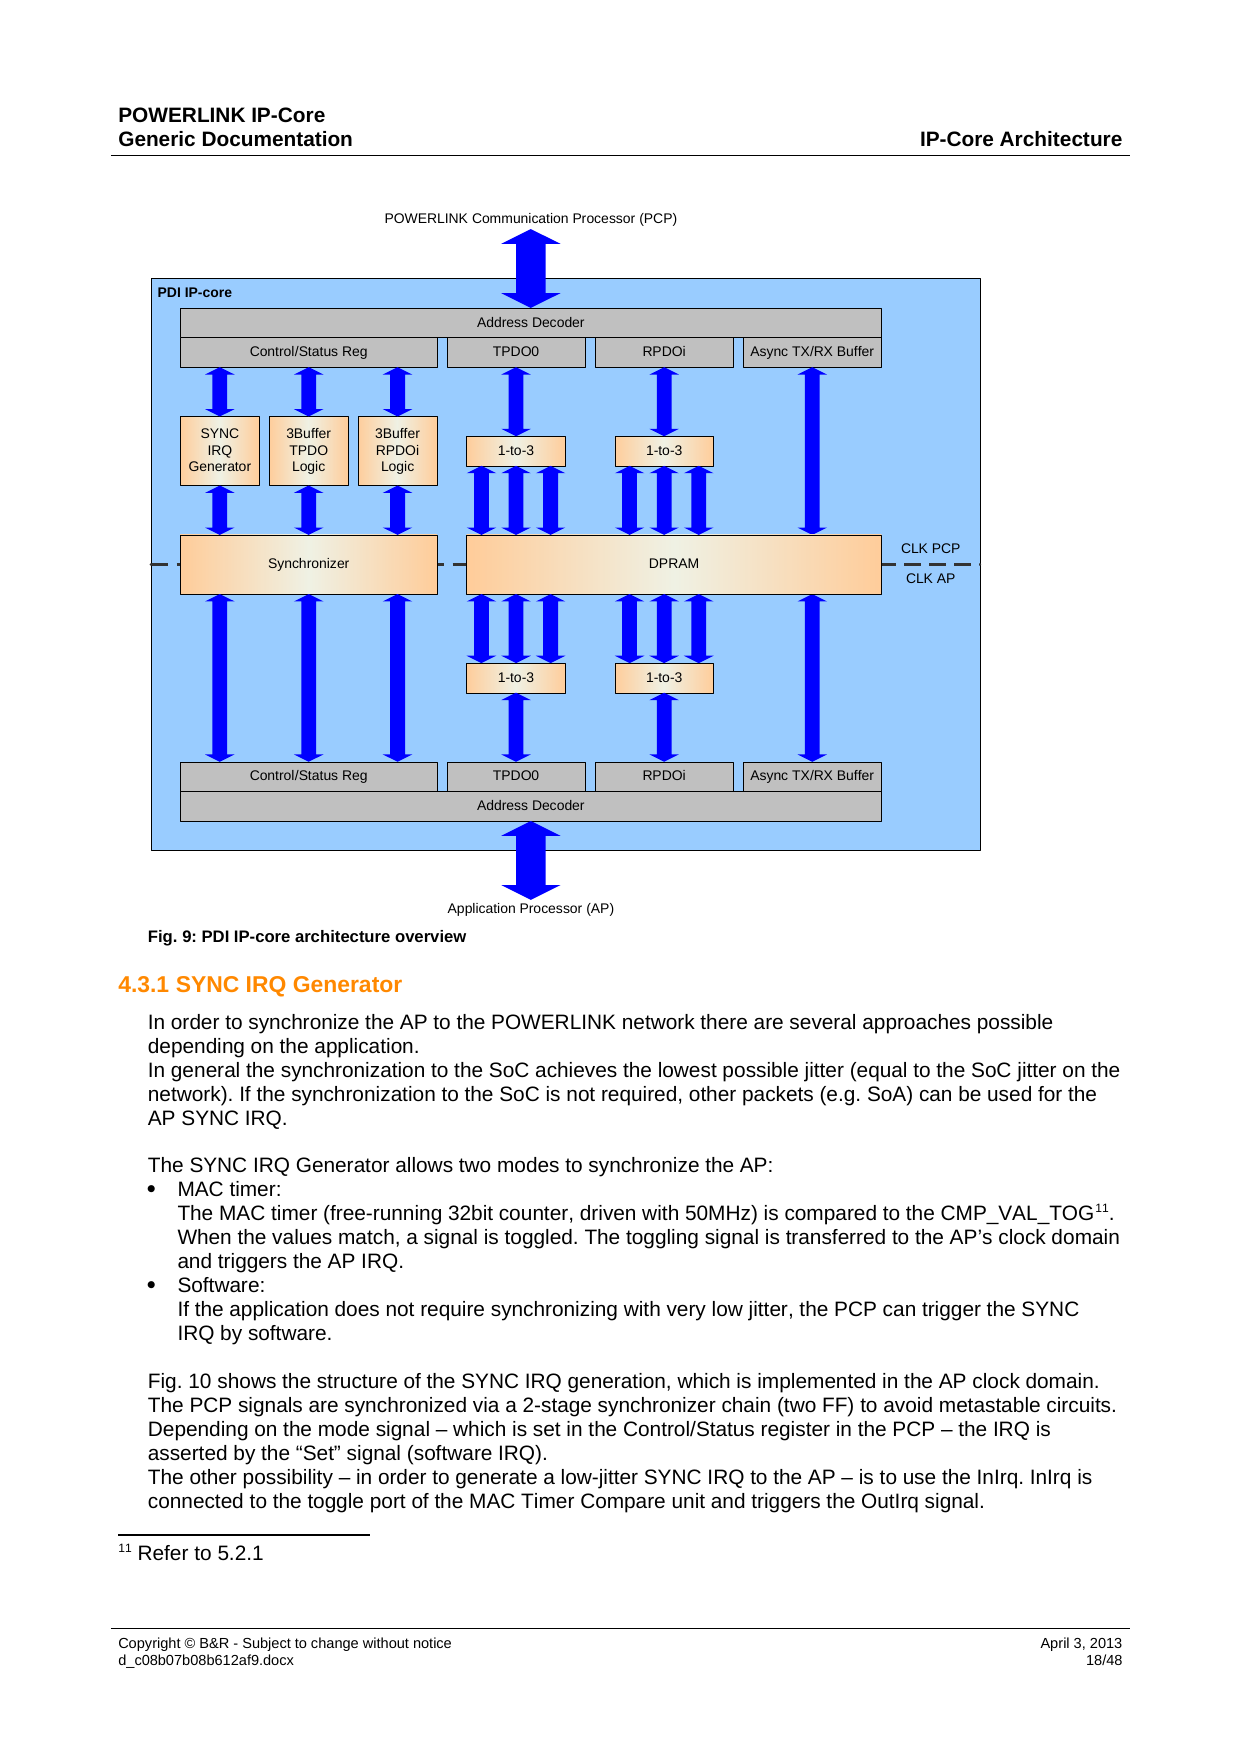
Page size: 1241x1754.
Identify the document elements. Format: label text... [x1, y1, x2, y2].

text In order to synchronize the AP to the POWERLINK network there are several approaches possible depending on the application. [148, 1009, 1122, 1057]
text The SYNC IRQ Generator allows two modes to synchronize the AP: [148, 1153, 1122, 1177]
text Fig. 10 shows the structure of the SYNC IRQ generation, which is implemented in the AP clock domain. The PCP signals are synchronized via a 2-stage synchronizer chain (two FF) to avoid metastable circuits. Depending on the mode signal – which is set in the Control/Status register in the PCP – the IRQ is asserted by the “Set” signal (software IRQ). [148, 1369, 1122, 1465]
subtitle SYNC IRQ Generator [118, 971, 1122, 997]
text MAC timer: The MAC timer (free-running 32bit counter, driven with 50MHz) is compared to the CMP_VAL_TOG. When the values match, a signal is toggled. The toggling signal is transferred to the AP’s clock domain and triggers the AP IRQ. [148, 1177, 1122, 1273]
text Fig. 9: PDI IP-core architecture overview [148, 926, 1122, 946]
text The other possibility – in order to generate a low-jitter SYNC IRQ to the AP – is to use the InIrq. InIrq is connected to the toggle port of the MAC Timer Compare unit and triggers the OutIrq signal. [148, 1465, 1122, 1513]
text Software: If the application does not require synchronizing with very low jitter, the PCP can trigger the SYNC IRQ by software. [148, 1273, 1122, 1345]
text In general the synchronization to the SoC achieves the lowest possible jitter (equal to the SoC jitter on the network). If the synchronization to the SoC is not required, other packets (e.g. SoA) can be used for the AP SYNC IRQ. [148, 1057, 1122, 1129]
